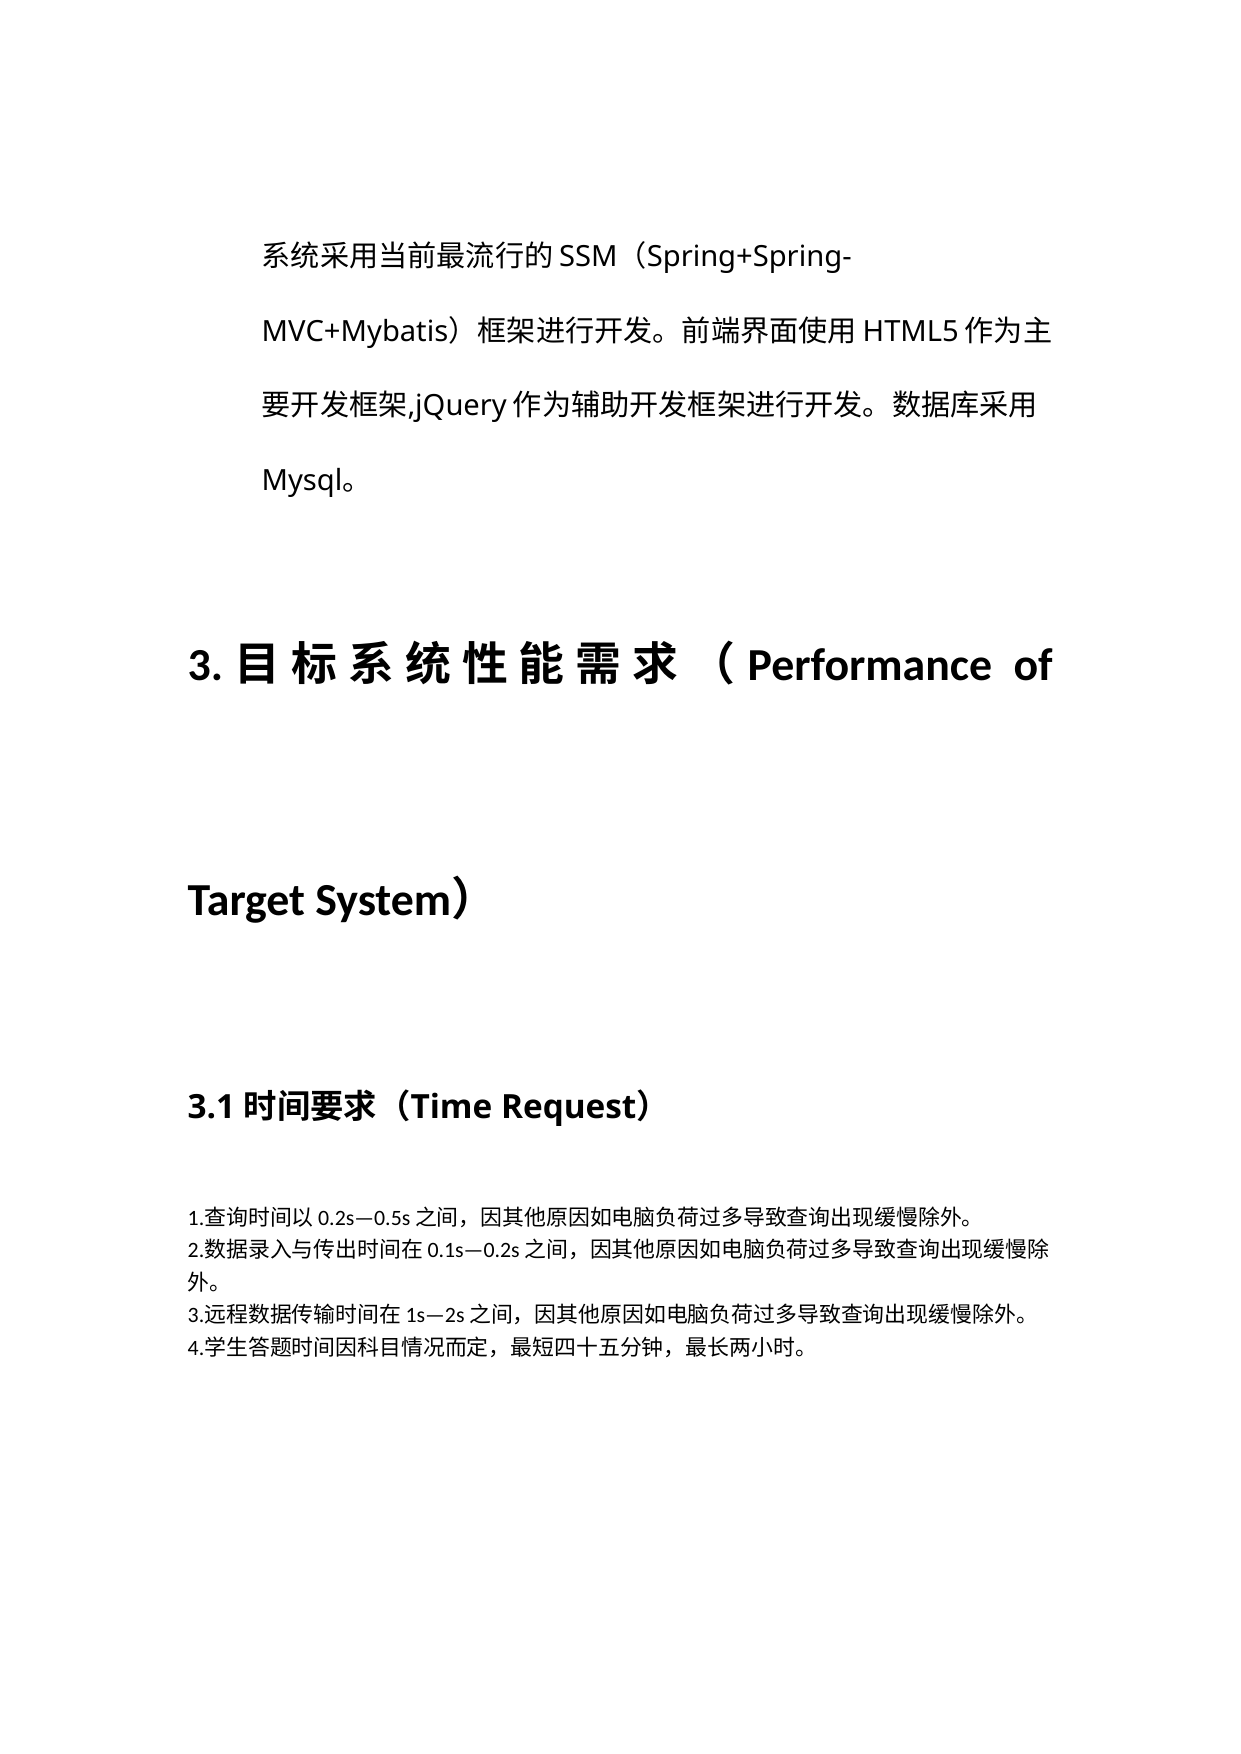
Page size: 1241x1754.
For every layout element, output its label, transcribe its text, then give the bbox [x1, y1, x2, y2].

subtitle 3.目标系统性能需求（Performance of Target System） [187, 611, 1053, 944]
text 系统采用当前最流行的SSM（Spring+Spring-MVC+Mybatis）框架进行开发。前端界面使用HTML5作为主要开发框架,jQuery作为辅助开发框架进行开发。数据库采用Mysql。 [261, 221, 1053, 510]
text 3.远程数据传输时间在1s—2s之间，因其他原因如电脑负荷过多导致查询出现缓慢除外。 [187, 1297, 1053, 1329]
text 4.学生答题时间因科目情况而定，最短四十五分钟，最长两小时。 [187, 1329, 1053, 1362]
text 2.数据录入与传出时间在0.1s—0.2s之间，因其他原因如电脑负荷过多导致查询出现缓慢除外。 [187, 1232, 1053, 1297]
text 1.查询时间以0.2s—0.5s之间，因其他原因如电脑负荷过多导致查询出现缓慢除外。 [187, 1199, 1053, 1232]
subtitle 3.1 时间要求（Time Request） [187, 1072, 1053, 1137]
